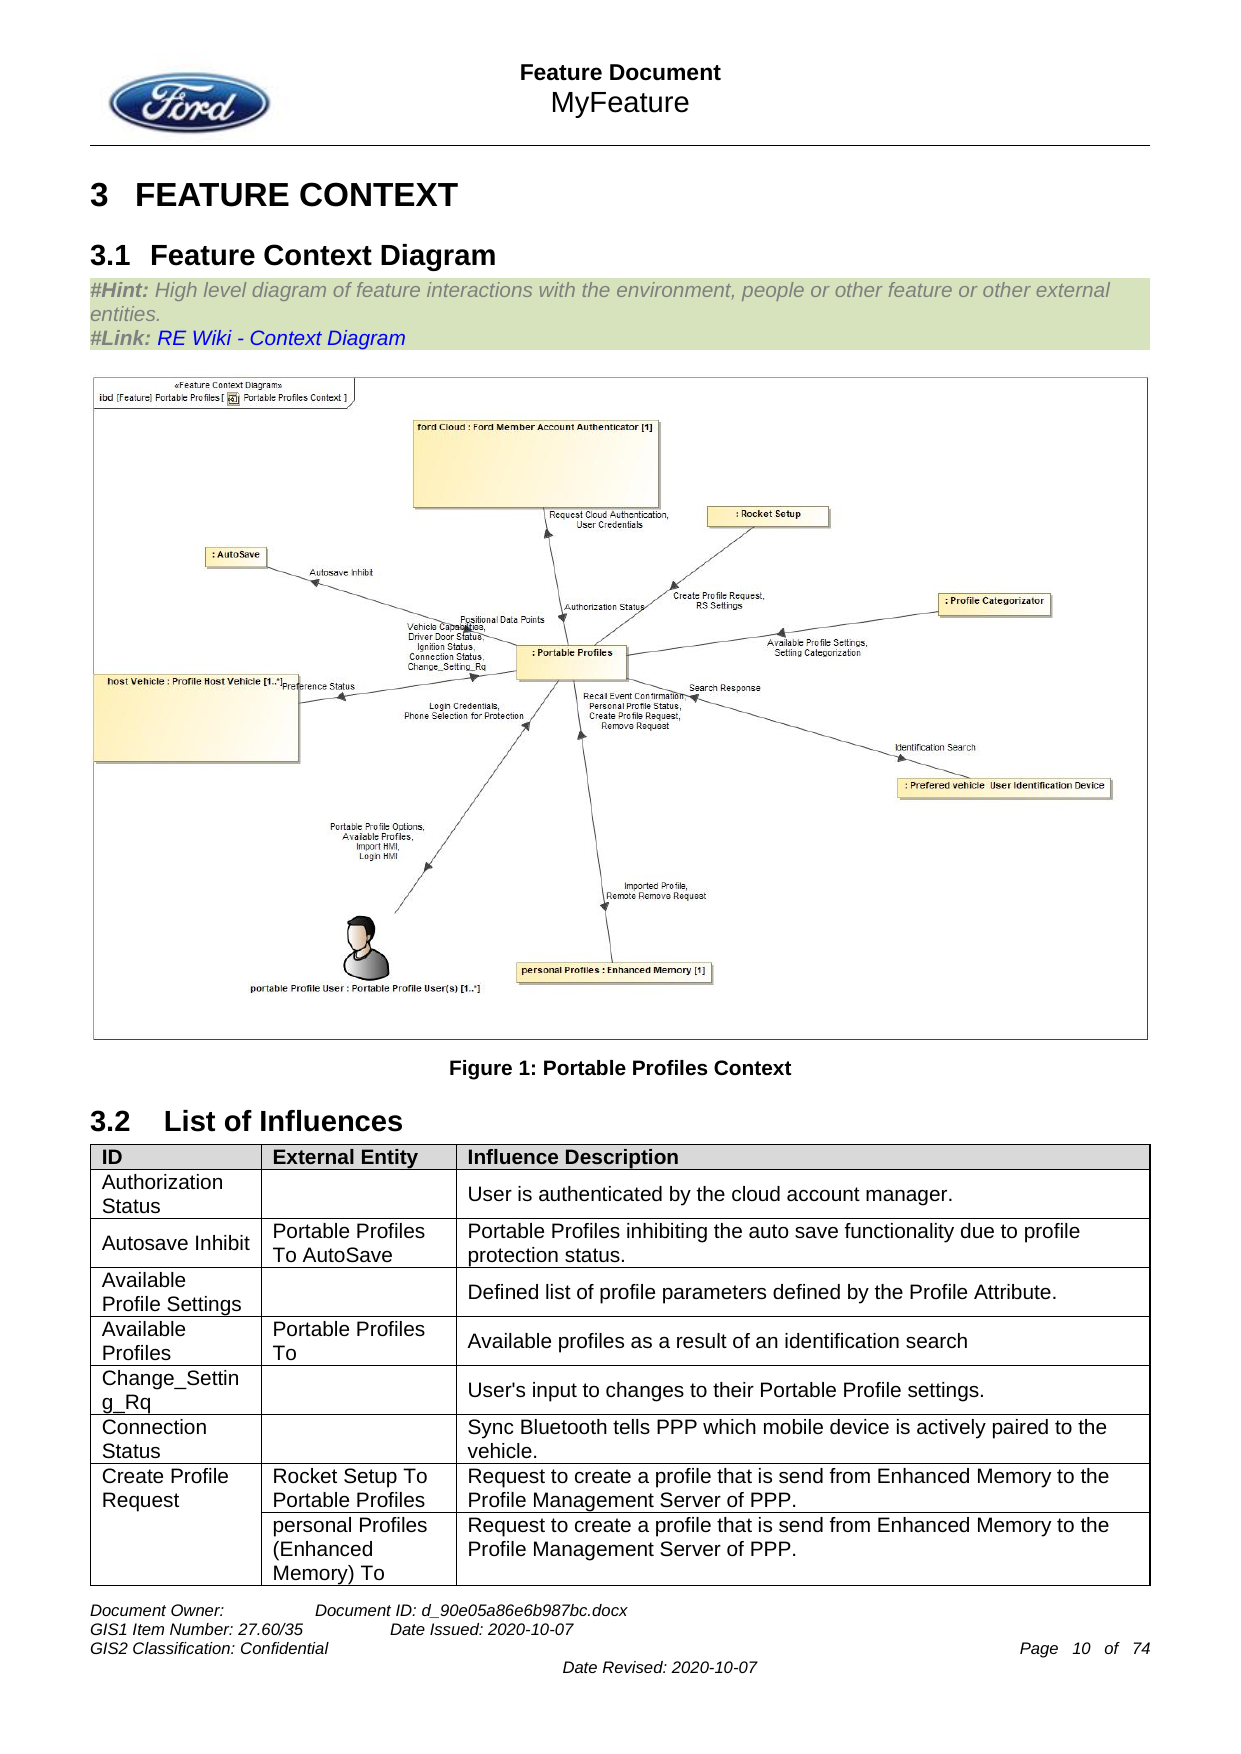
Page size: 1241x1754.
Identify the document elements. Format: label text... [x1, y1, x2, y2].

picture [89, 374, 1151, 1043]
table_cell [262, 1268, 456, 1316]
table_cell Defined list of profile parameters defined by the Profile Attribute. [457, 1268, 1149, 1316]
subtitle Feature Context Diagram [90, 238, 1150, 272]
table_cell [262, 1170, 456, 1218]
table_cell Change_Setting_Rq [91, 1366, 261, 1414]
text #Hint: High level diagram of feature interactions with the environment, people or other feature or other external entities. [90, 278, 1150, 326]
table_cell [262, 1366, 456, 1414]
table_cell User's input to changes to their Portable Profile settings. [457, 1366, 1149, 1414]
table_cell Rocket Setup To Portable Profiles [262, 1464, 456, 1512]
table_cell Portable Profiles To AutoSave [262, 1219, 456, 1267]
table_cell Available Profiles [91, 1317, 261, 1365]
table_header ID [91, 1145, 261, 1169]
table_cell User is authenticated by the cloud account manager. [457, 1170, 1149, 1218]
table_cell Create Profile Request [91, 1464, 261, 1585]
table_cell Authorization Status [91, 1170, 261, 1218]
table_cell Portable Profiles inhibiting the auto save functionality due to profile protection status. [457, 1219, 1149, 1267]
table_cell Request to create a profile that is send from Enhanced Memory to the Profile Management Server of PPP. [457, 1513, 1149, 1585]
text #Link: RE Wiki - Context Diagram [90, 326, 1150, 350]
subtitle Feature Context [90, 175, 1150, 213]
table_cell Sync Bluetooth tells PPP which mobile device is actively paired to the vehicle. [457, 1415, 1149, 1463]
table_cell Available profiles as a result of an identification search [457, 1317, 1149, 1365]
picture [89, 53, 290, 154]
table_header Influence Description [457, 1145, 1149, 1169]
table_header External Entity [262, 1145, 456, 1169]
table_cell Available Profile Settings [91, 1268, 261, 1316]
subtitle List of Influences [90, 1104, 1150, 1138]
table_cell Autosave Inhibit [91, 1219, 261, 1267]
table_cell Connection Status [91, 1415, 261, 1463]
table_cell personal Profiles (Enhanced Memory) To Portable Profiles [262, 1513, 456, 1585]
table_cell [262, 1415, 456, 1463]
table_cell Portable Profiles To [262, 1317, 456, 1365]
table_cell Request to create a profile that is send from Enhanced Memory to the Profile Management Server of PPP. [457, 1464, 1149, 1512]
